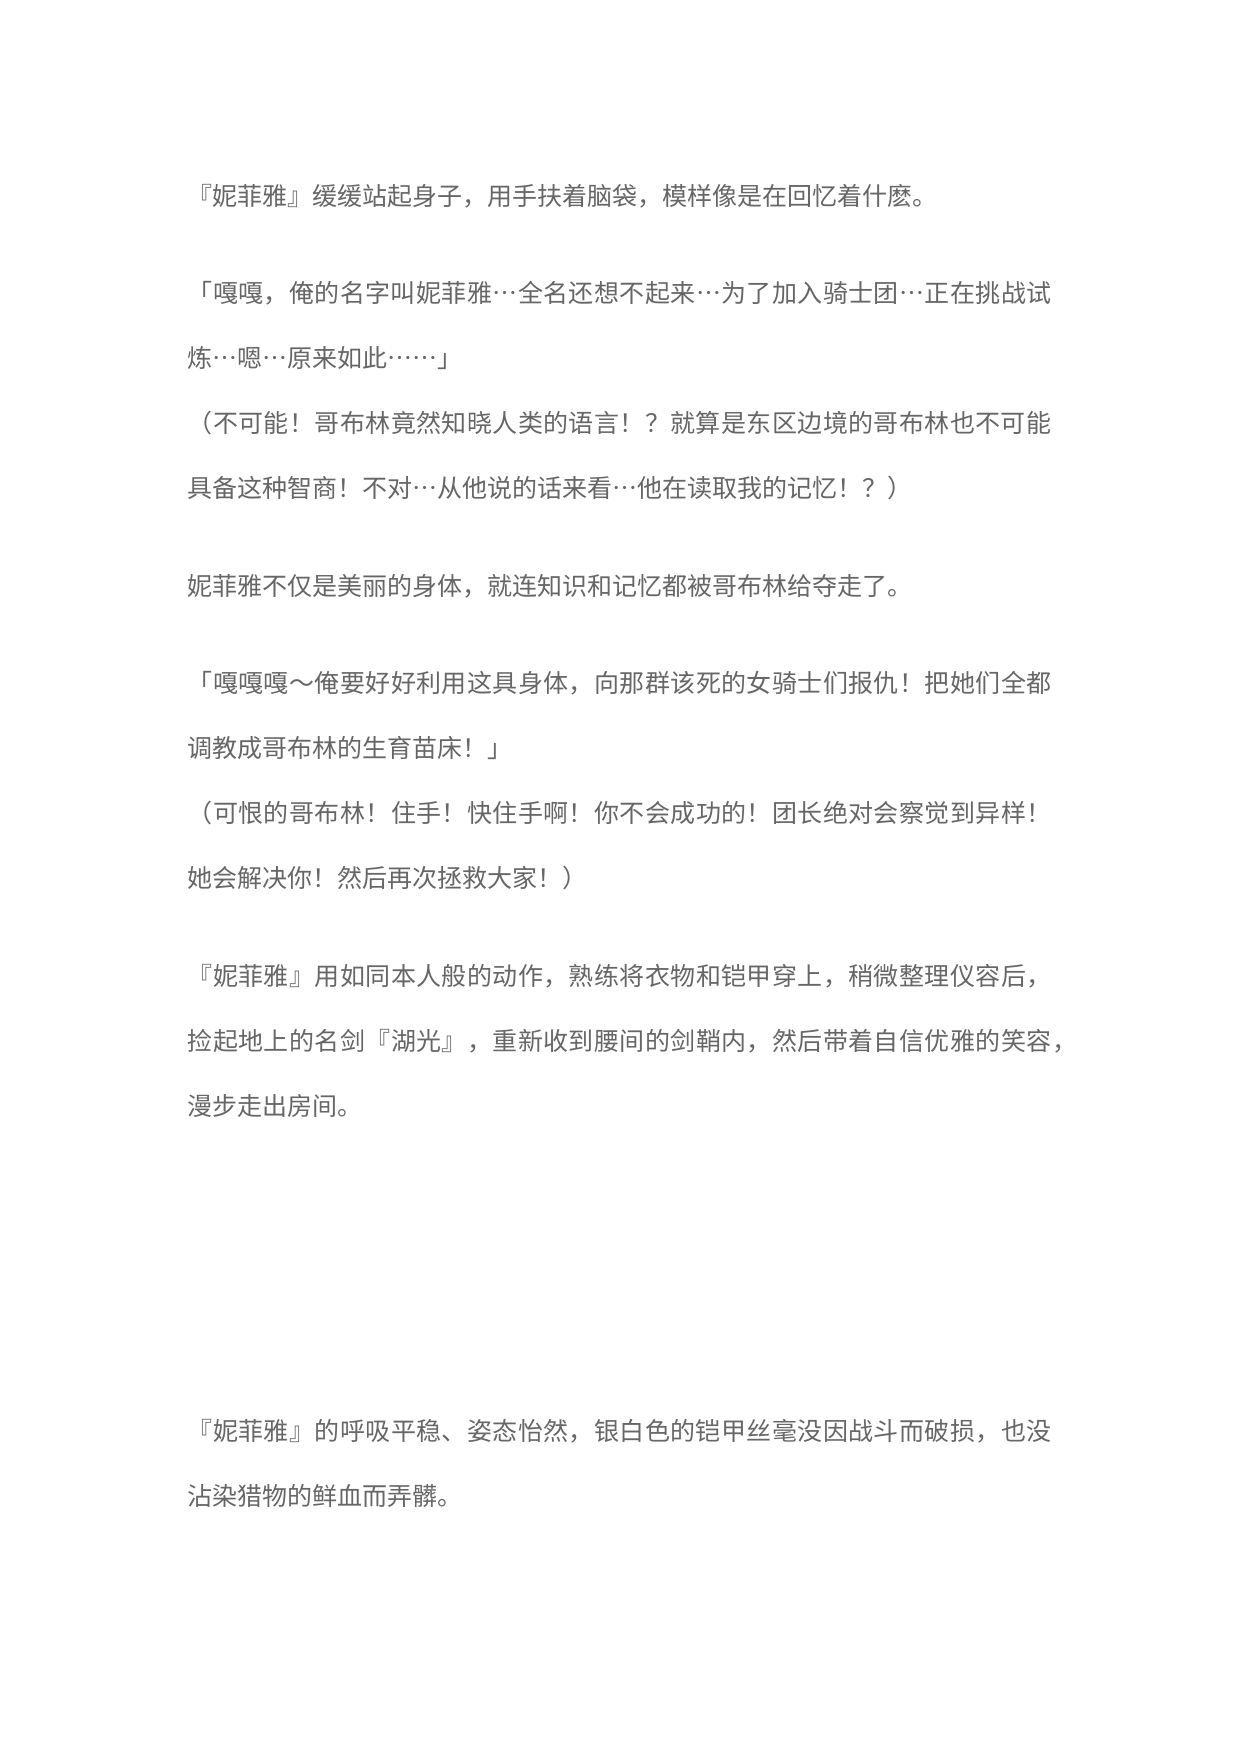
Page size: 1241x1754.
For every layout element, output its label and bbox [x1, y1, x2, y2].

text [187, 162, 1053, 1527]
